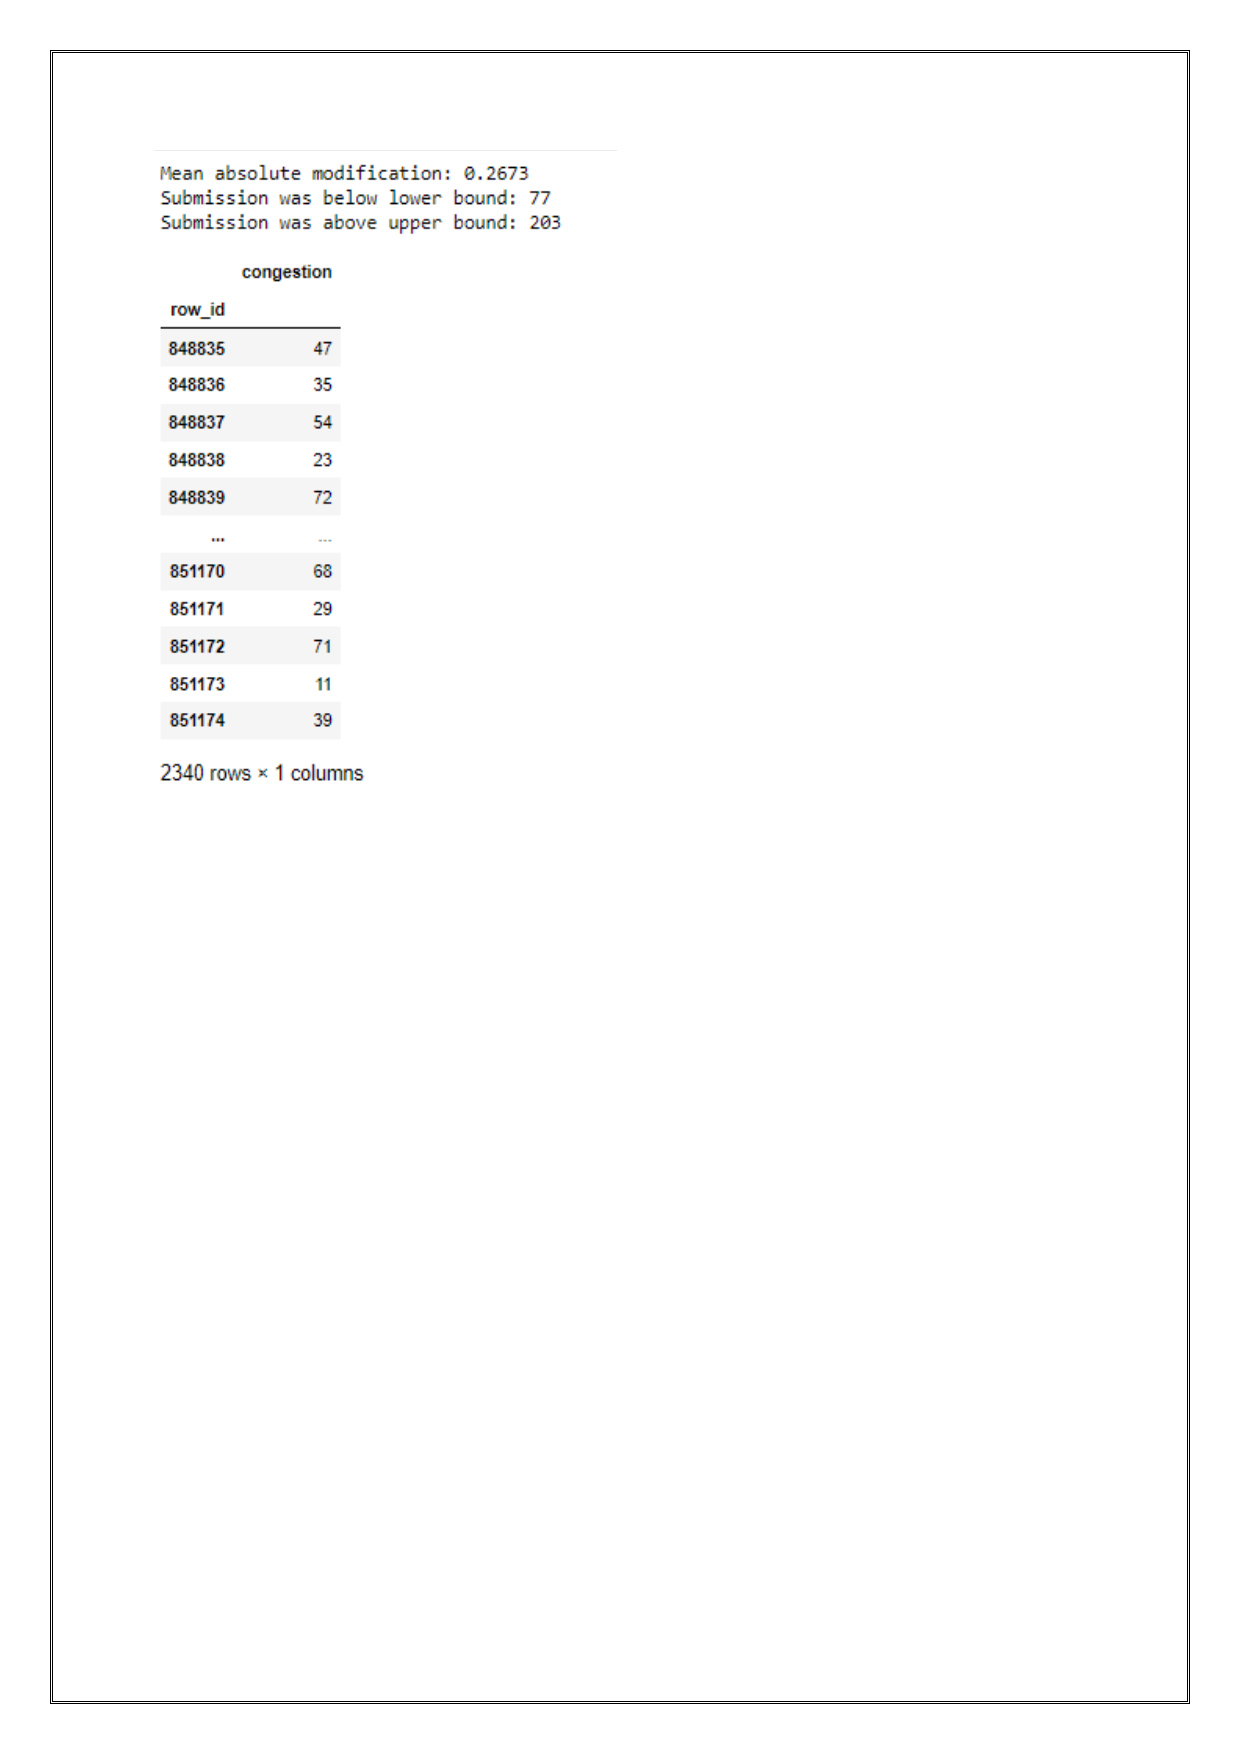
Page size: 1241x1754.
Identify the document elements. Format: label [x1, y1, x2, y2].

picture [150, 150, 618, 784]
